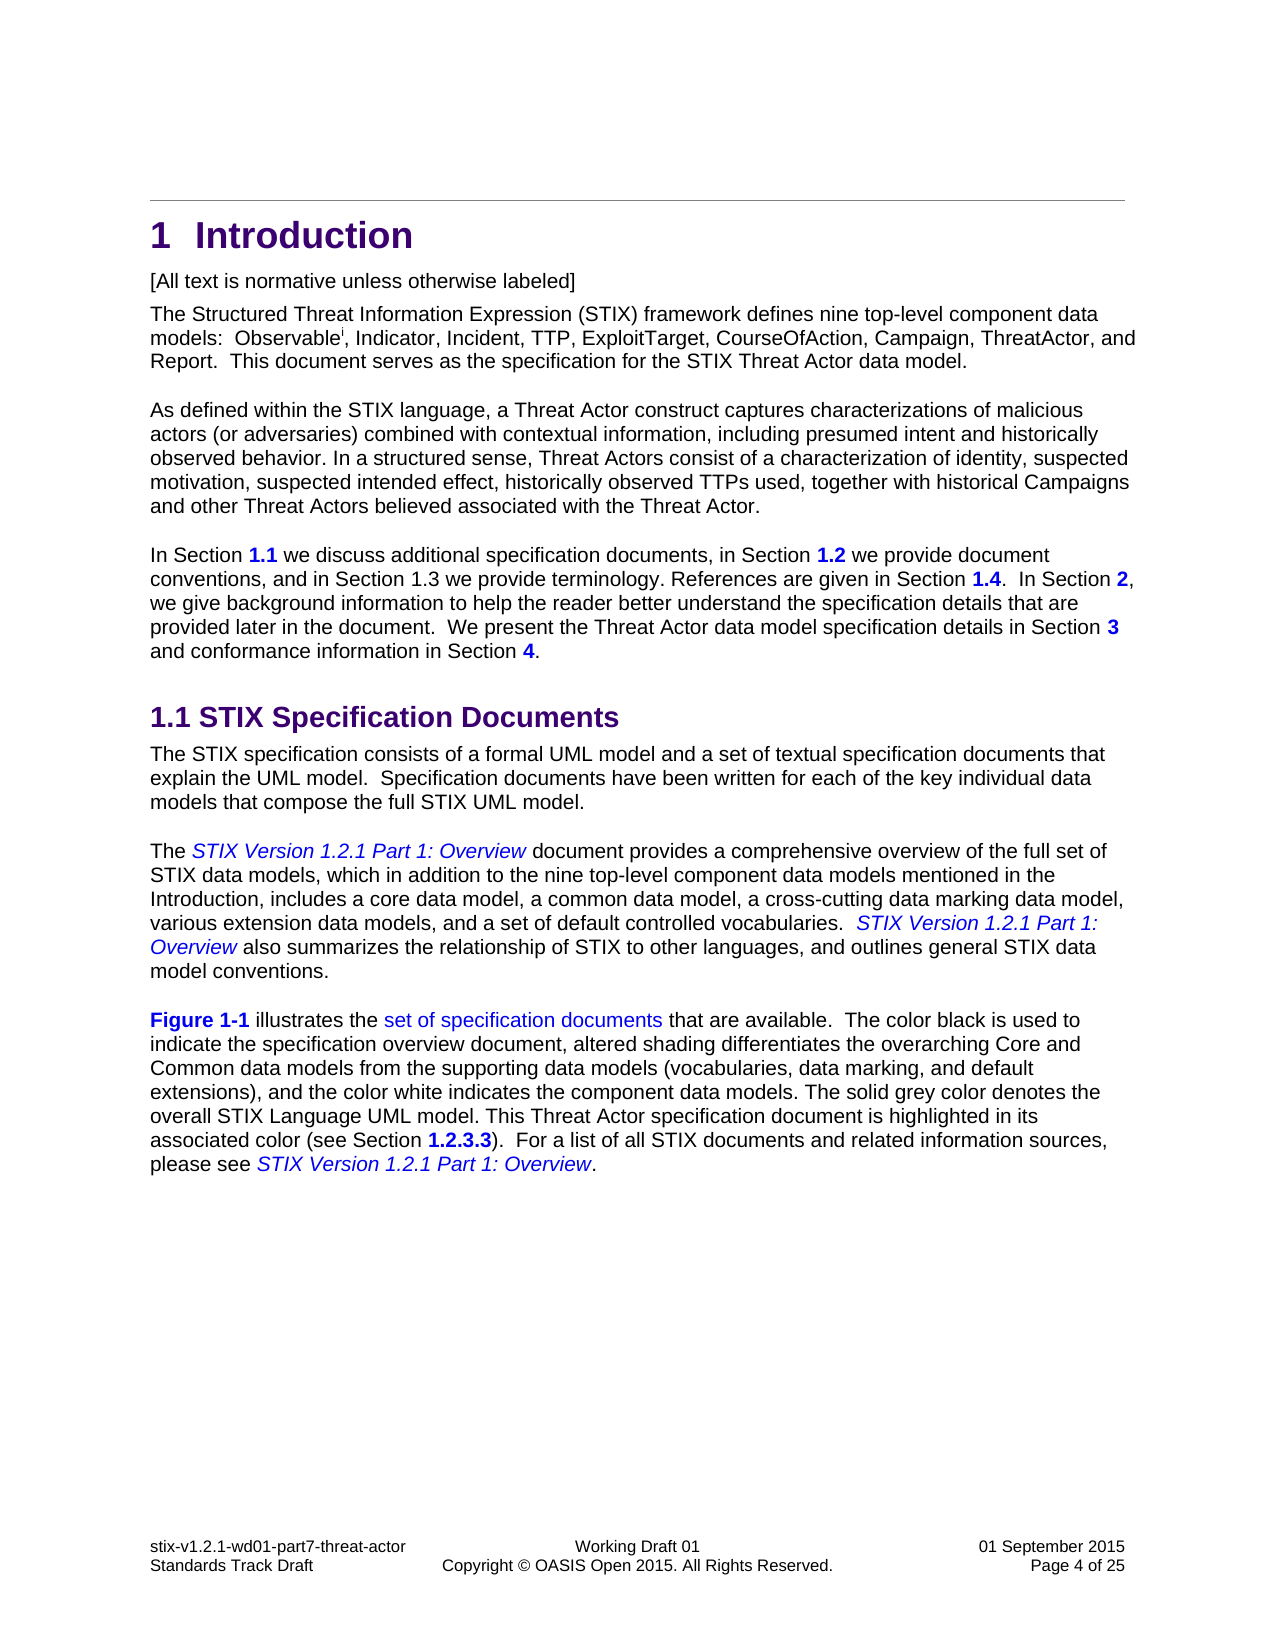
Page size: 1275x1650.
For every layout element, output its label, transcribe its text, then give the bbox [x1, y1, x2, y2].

text In Section 1.1 we discuss additional specification documents, in Section 1.2 we provide document conventions, and in Section 1.3 we provide terminology. References are given in Section 1.4. In Section 2, we give background information to help the reader better understand the specification details that are provided later in the document. We present the Threat Actor data model specification details in Section 3 and conformance information in Section 4. [150, 543, 1144, 663]
text The Structured Threat Information Expression (STIX) framework defines nine top-level component data models: Observable, Indicator, Incident, TTP, ExploitTarget, CourseOfAction, Campaign, ThreatActor, and Report. This document serves as the specification for the STIX Threat Actor data model. [150, 301, 1153, 373]
text Figure 1-1 illustrates the set of specification documents that are available. The color black is used to indicate the specification overview document, altered shading differentiates the overarching Core and Common data models from the supporting data models (vocabularies, data marking, and default extensions), and the color white indicates the component data models. The solid grey color denotes the overall STIX Language UML model. This Threat Actor specification document is highlighted in its associated color (see Section 1.2.3.3). For a list of all STIX documents and related information sources, please see STIX Version 1.2.1 Part 1: Overview. [150, 1008, 1134, 1176]
subtitle STIX Specification Documents [150, 700, 1237, 734]
text The STIX specification consists of a formal UML model and a set of textual specification documents that explain the UML model. Specification documents have been written for each of the key individual data models that compose the full STIX UML model. [150, 742, 1125, 814]
text The STIX Version 1.2.1 Part 1: Overview document provides a comprehensive overview of the full set of STIX data models, which in addition to the nine top-level component data models mentioned in the Introduction, includes a core data model, a common data model, a cross-cutting data marking data model, various extension data models, and a set of default controlled vocabularies. STIX Version 1.2.1 Part 1: Overview also summarizes the relationship of STIX to other languages, and outlines general STIX data model conventions. [150, 839, 1125, 983]
text [All text is normative unless otherwise labeled] [150, 269, 1125, 293]
text As defined within the STIX language, a Threat Actor construct captures characterizations of malicious actors (or adversaries) combined with contextual information, including presumed intent and historically observed behavior. In a structured sense, Threat Actors consist of a characterization of identity, suspected motivation, suspected intended effect, historically observed TTPs used, together with historical Campaigns and other Threat Actors believed associated with the Threat Actor. [150, 398, 1144, 518]
subtitle Introduction [150, 201, 1125, 257]
